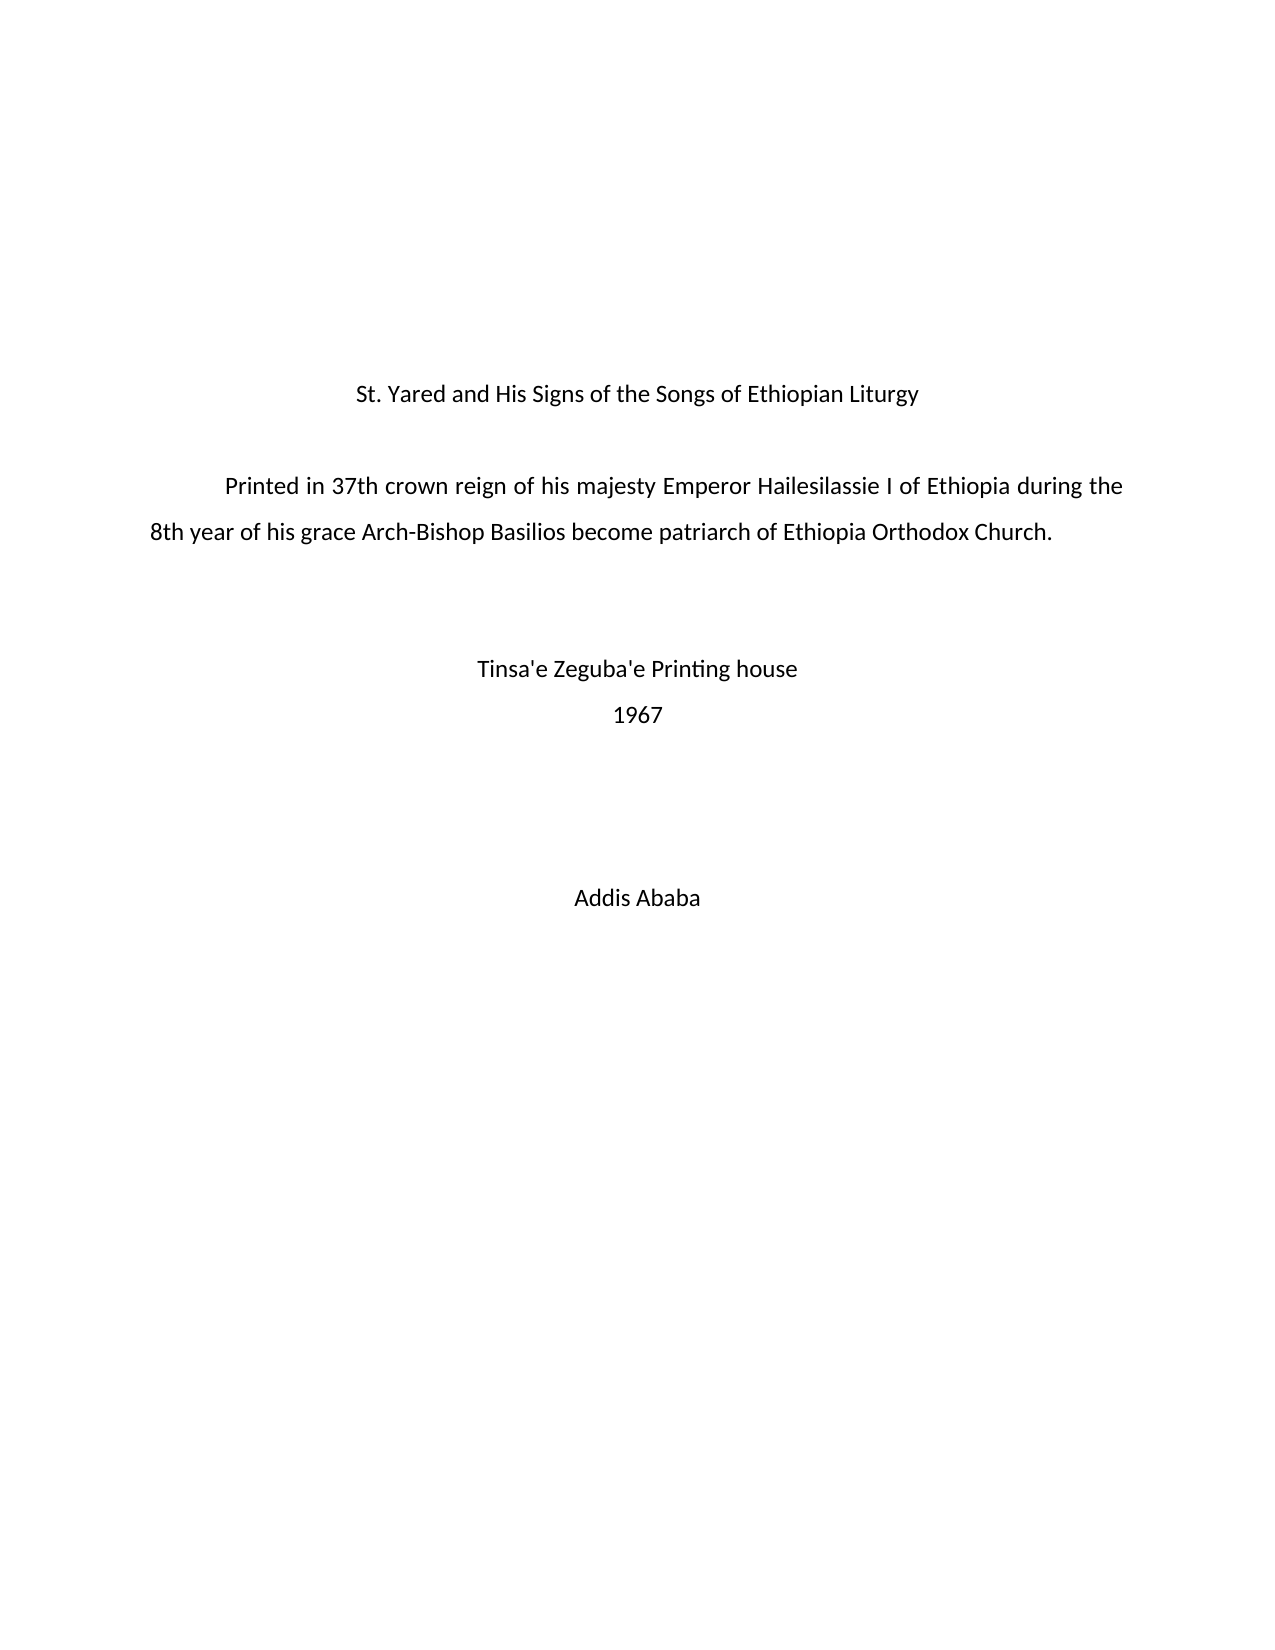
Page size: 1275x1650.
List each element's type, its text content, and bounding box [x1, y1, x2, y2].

text Printed in 37th crown reign of his majesty Emperor Hailesilassie I of Ethiopia during the 8th year of his grace Arch-Bishop Basilios become patriarch of Ethiopia Orthodox Church. [150, 470, 1125, 546]
text 1967 [150, 699, 1125, 729]
text Tinsa'e Zeguba'e Printing house [150, 653, 1125, 683]
text St. Yared and His Signs of the Songs of Ethiopian Liturgy [150, 379, 1125, 409]
text Addis Ababa [150, 878, 1125, 909]
